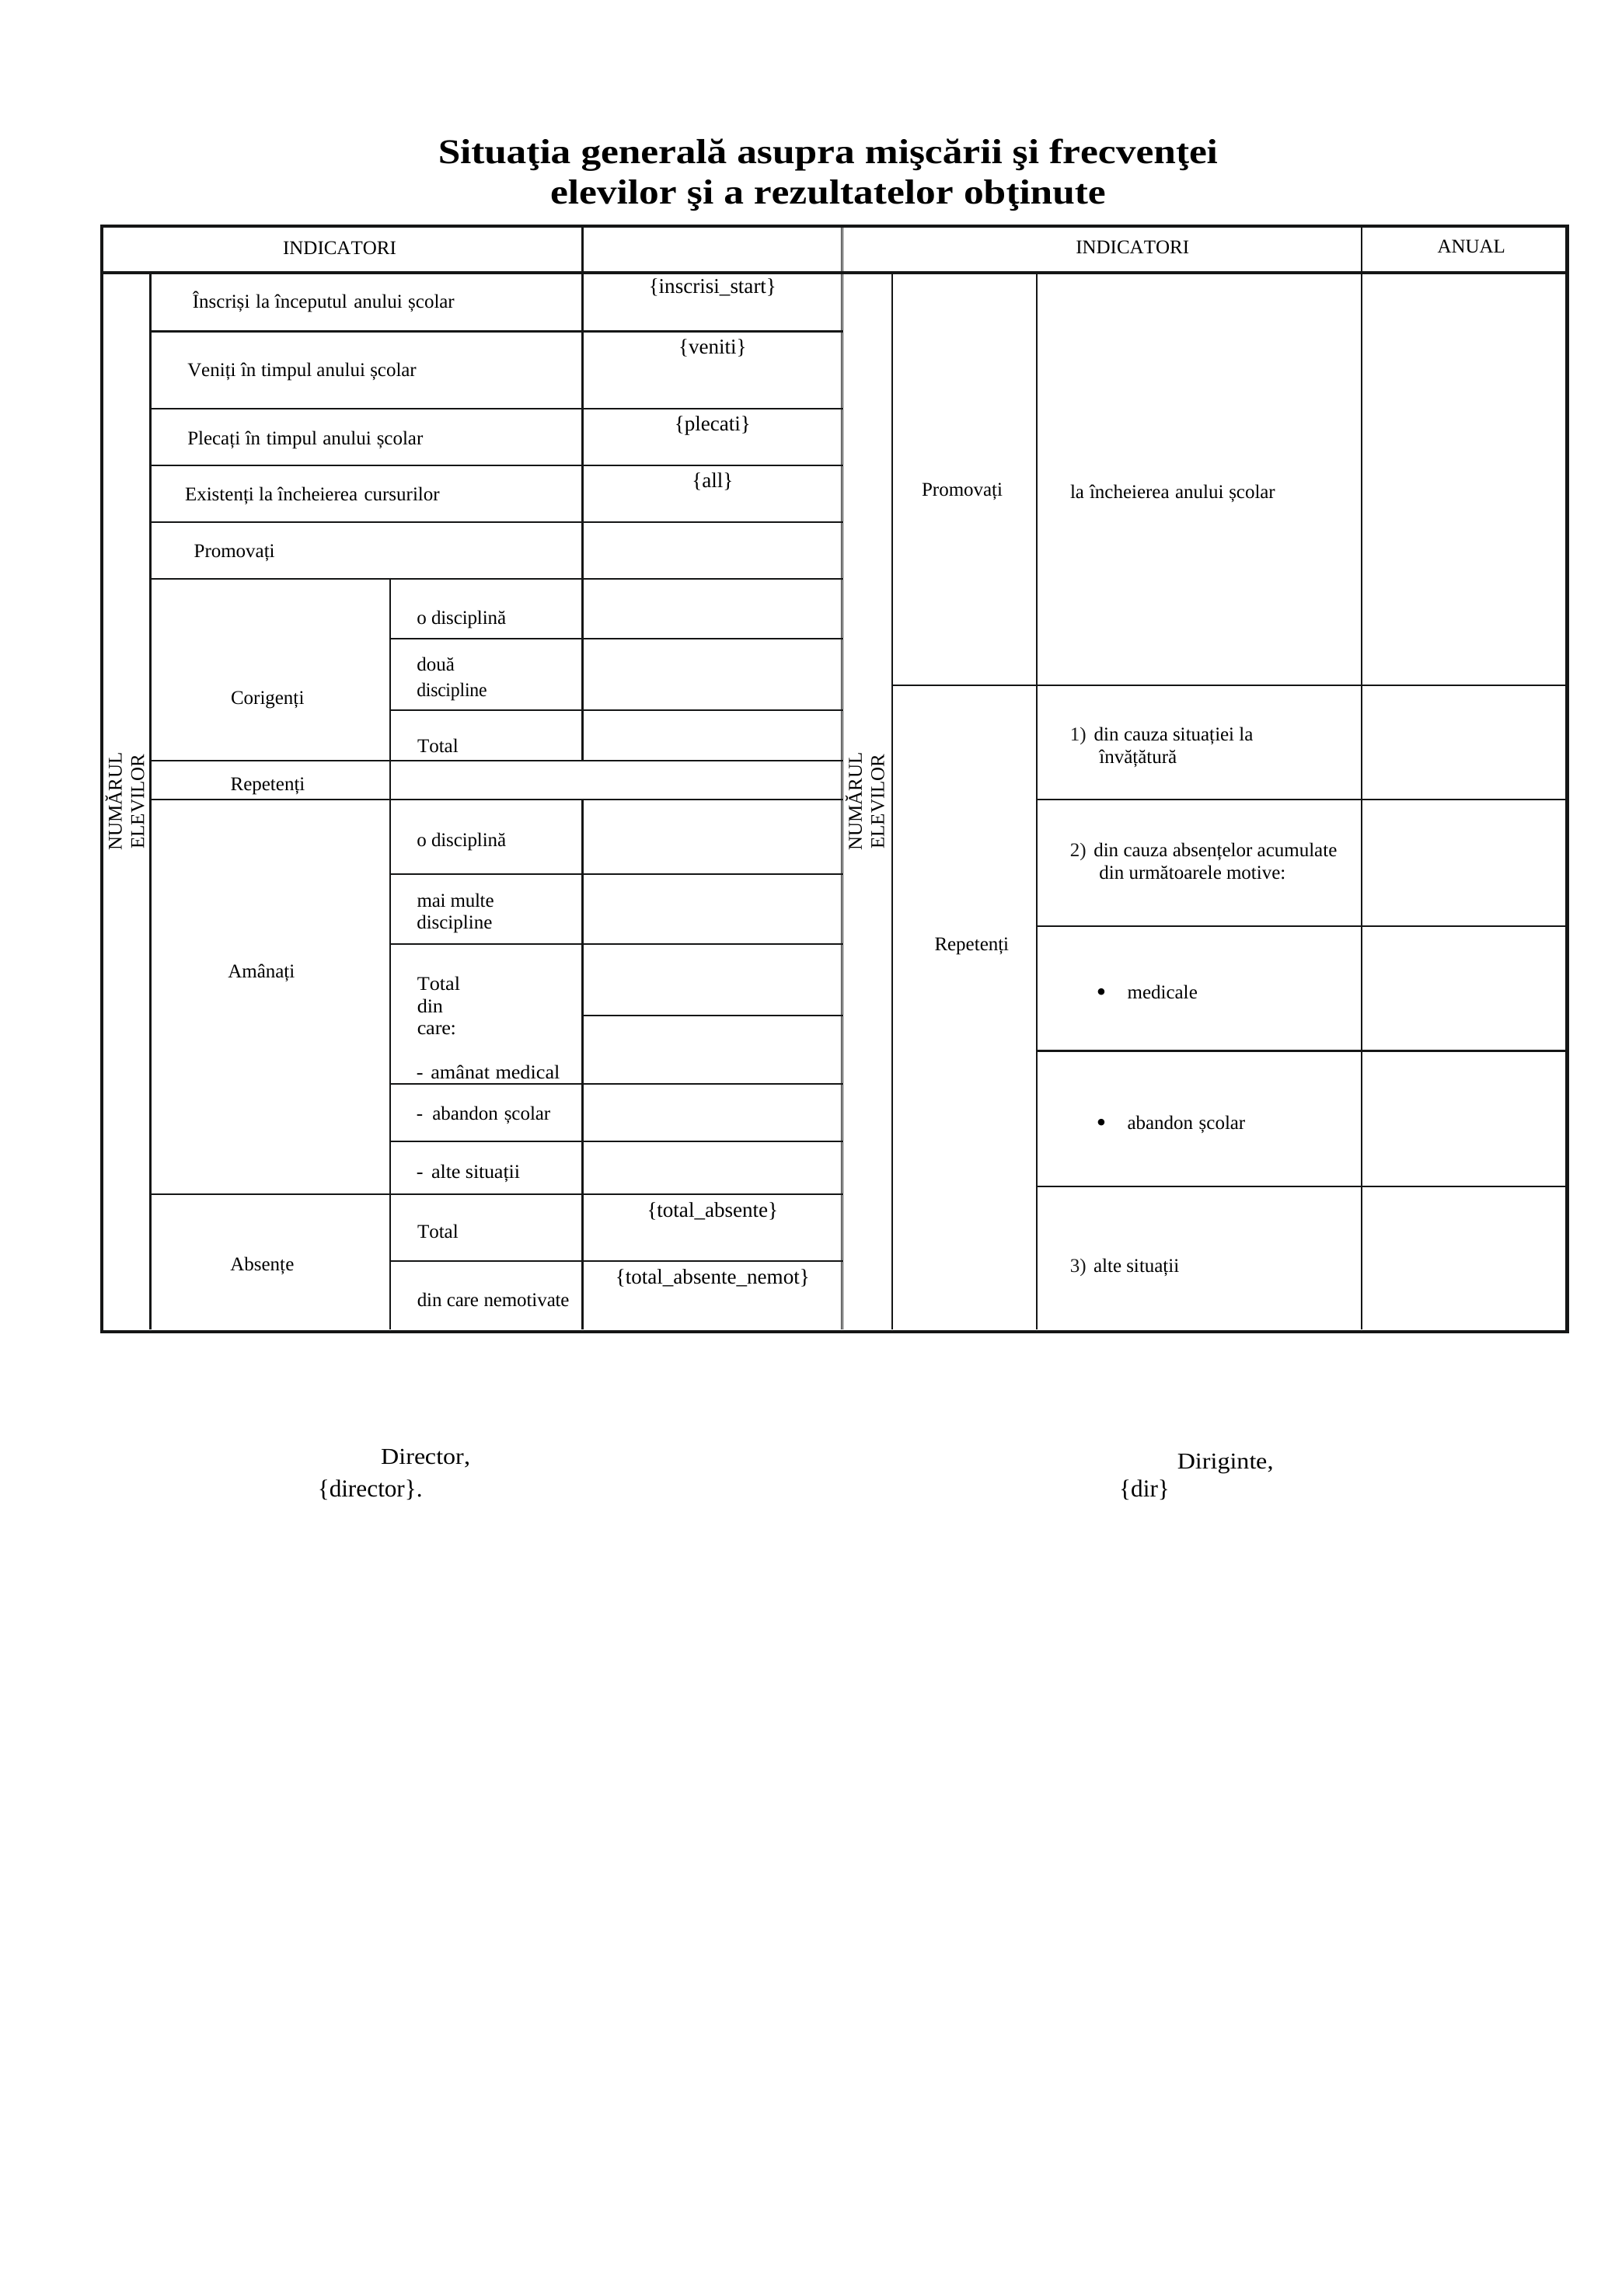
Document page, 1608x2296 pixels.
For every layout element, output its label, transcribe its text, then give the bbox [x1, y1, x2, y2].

table_cell medicale [1038, 927, 1361, 1050]
table_cell {total_absente} [584, 1195, 841, 1260]
table_cell [1362, 1052, 1565, 1186]
table_cell Total din care: - amânat medical [391, 945, 581, 1083]
table_cell Amânați [152, 800, 389, 1193]
table_cell Promovați [152, 523, 581, 577]
table_header INDICATORI [103, 228, 581, 271]
table_cell Repetenți [152, 761, 389, 799]
table_cell [584, 639, 841, 709]
table_cell 3) alte situații [1038, 1187, 1361, 1329]
table_cell [584, 580, 841, 638]
table_cell NUMĂRUL ELEVILOR [843, 274, 891, 1329]
table_cell Total [391, 1195, 581, 1260]
table_cell Înscriși la începutul anului școlar [152, 274, 581, 330]
table_cell Existenți la încheierea cursurilor [152, 466, 581, 521]
table_cell o disciplină [391, 580, 581, 638]
table_cell [584, 523, 841, 577]
table_cell [584, 1085, 841, 1141]
table_cell Total [391, 711, 581, 759]
table_cell la încheierea anului școlar [1038, 274, 1361, 685]
table_cell Plecați în timpul anului școlar [152, 409, 581, 465]
table_cell [584, 945, 841, 1015]
table_cell [1362, 800, 1565, 925]
table_cell Absențe [152, 1195, 389, 1329]
table_cell [1362, 927, 1565, 1050]
table_header ANUAL [1362, 228, 1565, 271]
table_cell {total_absente_nemot} [584, 1262, 841, 1329]
table_cell [584, 875, 841, 943]
table_cell {all} [584, 466, 841, 521]
table_cell mai multe discipline [391, 875, 581, 943]
table_cell [1362, 274, 1565, 685]
table_cell {plecati} [584, 409, 841, 465]
table_cell - abandon școlar [391, 1085, 581, 1141]
table_cell 2) din cauza absențelor acumulate din următoarele motive: [1038, 800, 1361, 925]
table_cell Repetenți [893, 686, 1036, 1329]
subtitle {director}. {dir} [39, 1474, 1577, 1502]
table_cell două discipline [391, 639, 581, 709]
table_cell Corigenți [152, 580, 389, 759]
table_cell [1362, 1187, 1565, 1329]
table_cell [584, 1016, 841, 1083]
table_cell - alte situații [391, 1142, 581, 1193]
table_cell 1) din cauza situației la învățătură [1038, 686, 1361, 799]
table_cell {inscrisi_start} [584, 274, 841, 330]
table_cell [584, 1142, 841, 1193]
table_cell [584, 800, 841, 873]
table_header INDICATORI [843, 228, 1361, 271]
table_cell Veniți în timpul anului școlar [152, 333, 581, 408]
table_cell din care nemotivate [391, 1262, 581, 1329]
table_cell {veniti} [584, 333, 841, 408]
subtitle Director, Diriginte, [77, 1443, 1577, 1474]
text Situaţia generală asupra mişcării şi frecvenţei elevilor şi a rezultatelor obţinute [370, 131, 1285, 211]
table_cell [1362, 686, 1565, 799]
table_header [584, 228, 841, 271]
table_cell [584, 711, 841, 759]
table_cell NUMĂRUL ELEVILOR [103, 274, 149, 1329]
table_cell [391, 761, 841, 799]
table_cell o disciplină [391, 800, 581, 873]
table_cell abandon școlar [1038, 1052, 1361, 1186]
table_cell Promovați [893, 274, 1036, 685]
